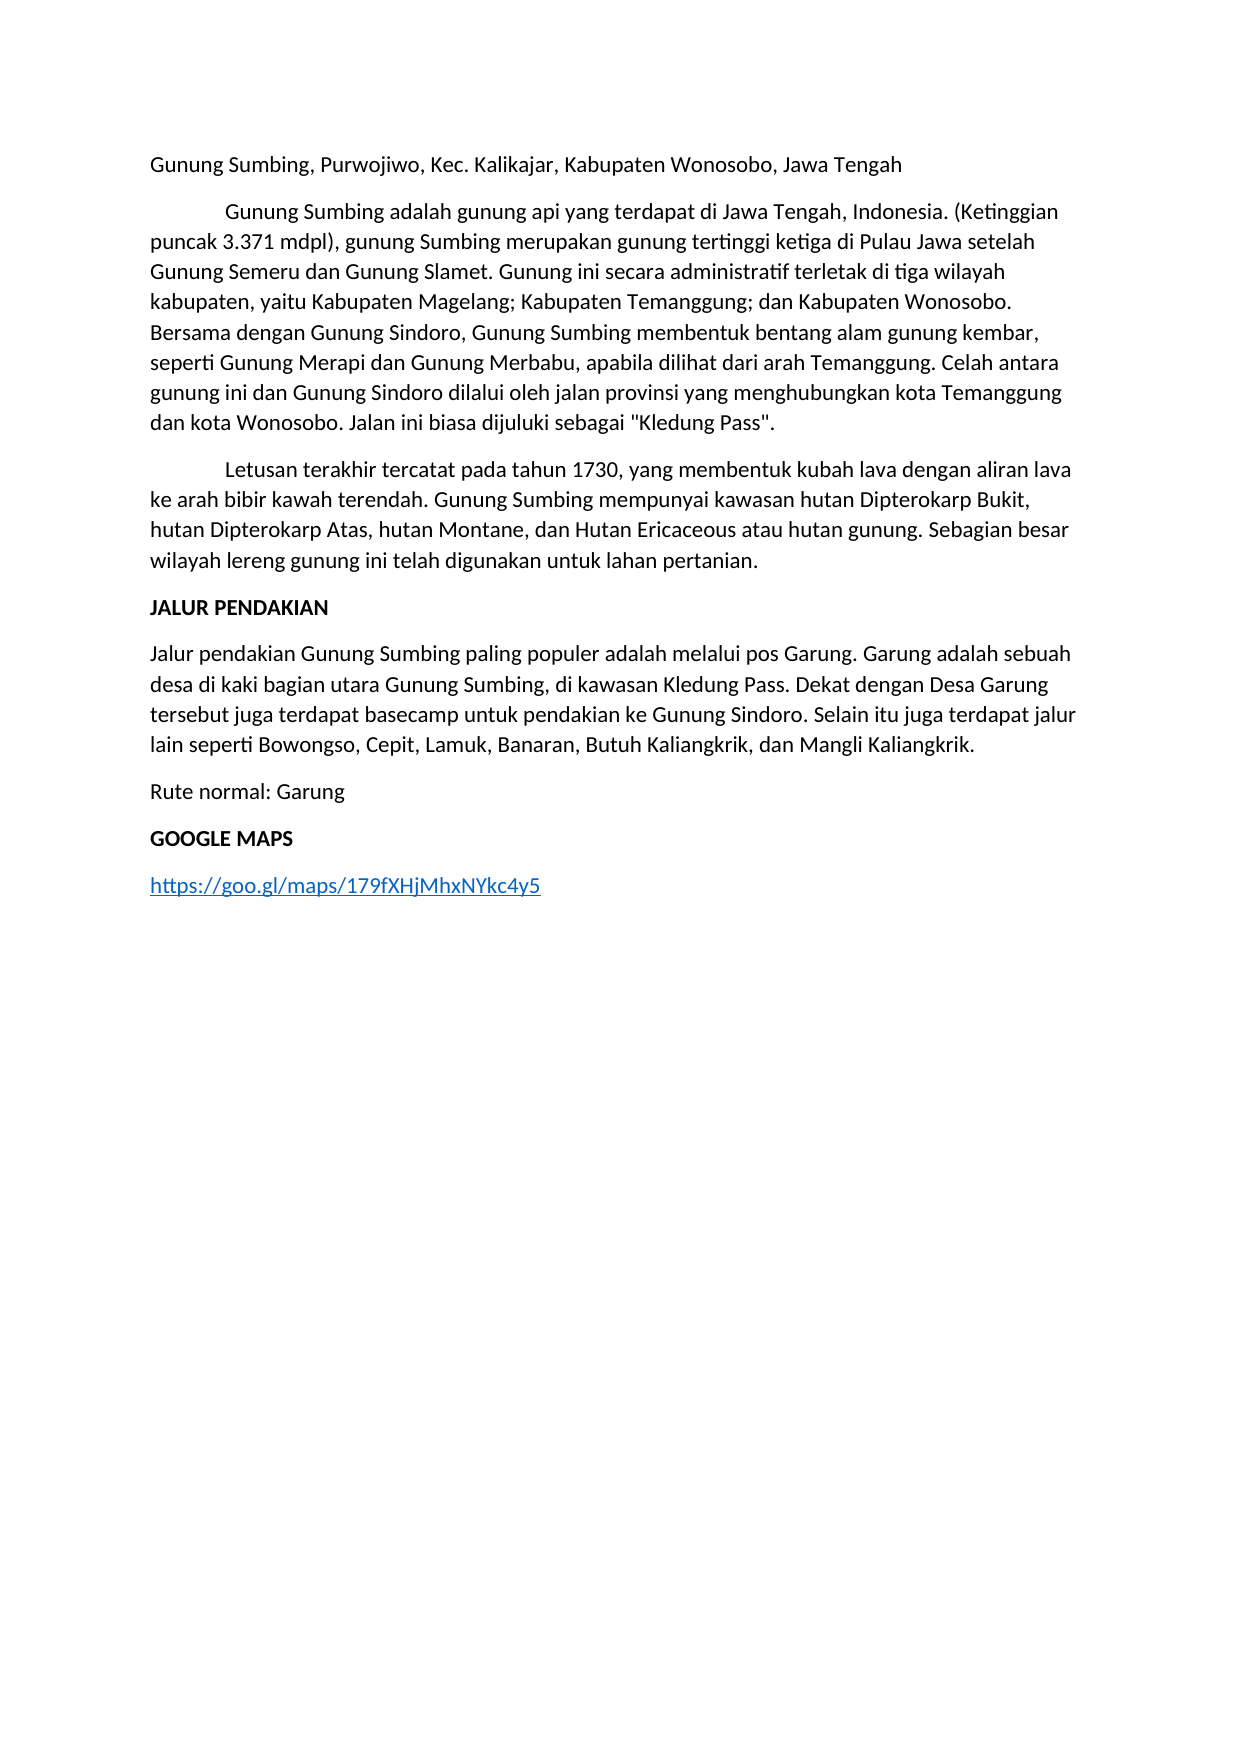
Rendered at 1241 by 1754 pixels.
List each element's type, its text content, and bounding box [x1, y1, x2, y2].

text Jalur pendakian Gunung Sumbing paling populer adalah melalui pos Garung. Garung adalah sebuah desa di kaki bagian utara Gunung Sumbing, di kawasan Kledung Pass. Dekat dengan Desa Garung tersebut juga terdapat basecamp untuk pendakian ke Gunung Sindoro. Selain itu juga terdapat jalur lain seperti Bowongso, Cepit, Lamuk, Banaran, Butuh Kaliangkrik, dan Mangli Kaliangkrik. [150, 639, 1090, 758]
text Letusan terakhir tercatat pada tahun 1730, yang membentuk kubah lava dengan aliran lava ke arah bibir kawah terendah. Gunung Sumbing mempunyai kawasan hutan Dipterokarp Bukit, hutan Dipterokarp Atas, hutan Montane, dan Hutan Ericaceous atau hutan gunung. Sebagian besar wilayah lereng gunung ini telah digunakan untuk lahan pertanian. [150, 455, 1090, 574]
text Gunung Sumbing adalah gunung api yang terdapat di Jawa Tengah, Indonesia. (Ketinggian puncak 3.371 mdpl), gunung Sumbing merupakan gunung tertinggi ketiga di Pulau Jawa setelah Gunung Semeru dan Gunung Slamet. Gunung ini secara administratif terletak di tiga wilayah kabupaten, yaitu Kabupaten Magelang; Kabupaten Temanggung; dan Kabupaten Wonosobo. Bersama dengan Gunung Sindoro, Gunung Sumbing membentuk bentang alam gunung kembar, seperti Gunung Merapi dan Gunung Merbabu, apabila dilihat dari arah Temanggung. Celah antara gunung ini dan Gunung Sindoro dilalui oleh jalan provinsi yang menghubungkan kota Temanggung dan kota Wonosobo. Jalan ini biasa dijuluki sebagai "Kledung Pass". [150, 197, 1090, 436]
text JALUR PENDAKIAN [150, 593, 1090, 621]
text GOOGLE MAPS [150, 824, 1090, 852]
text https://goo.gl/maps/179fXHjMhxNYkc4y5 [150, 871, 1090, 899]
text Gunung Sumbing, Purwojiwo, Kec. Kalikajar, Kabupaten Wonosobo, Jawa Tengah [150, 150, 1090, 178]
text Rute normal: Garung [150, 777, 1090, 805]
